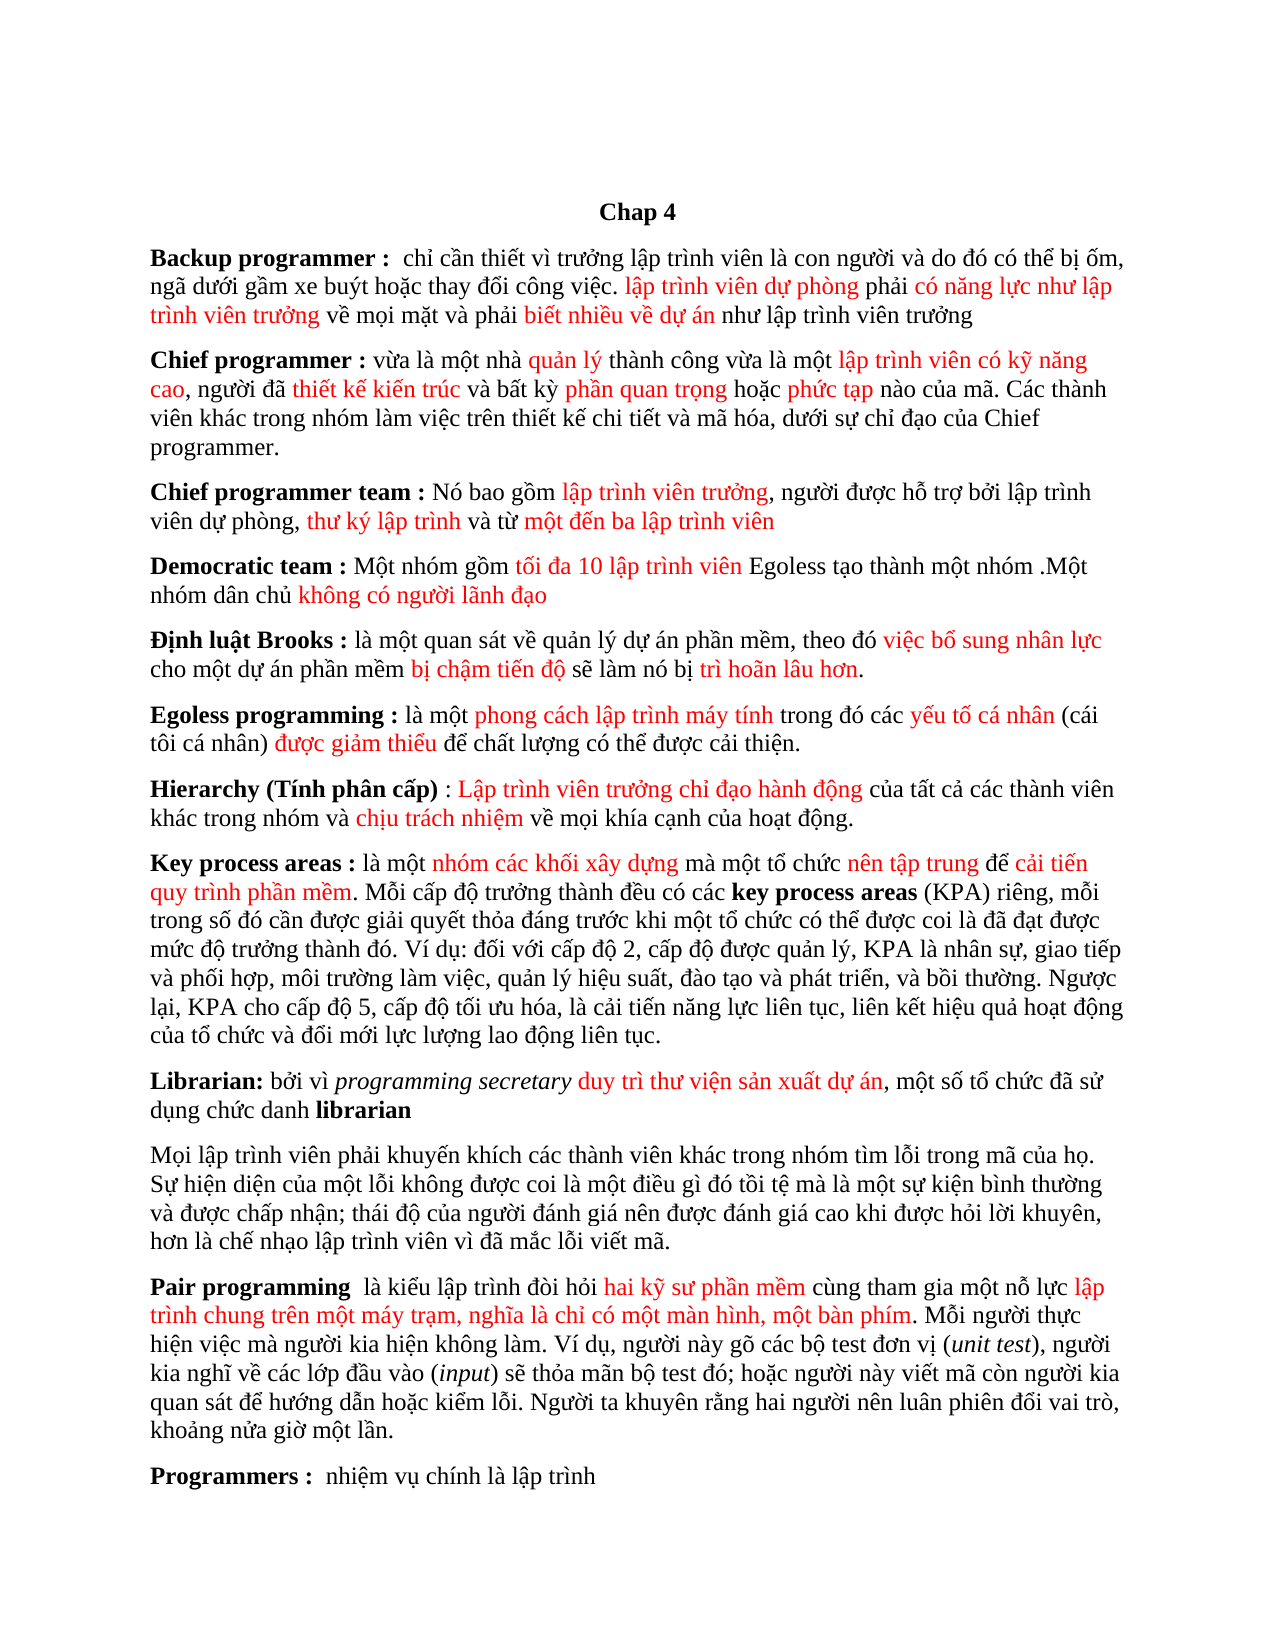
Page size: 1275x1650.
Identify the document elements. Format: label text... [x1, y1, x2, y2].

text Chief programmer : vừa là một nhà quản lý thành công vừa là một lập trình viên có kỹ năng cao, người đã thiết kế kiến trúc và bất kỳ phần quan trọng hoặc phức tạp nào của mã. Các thành viên khác trong nhóm làm việc trên thiết kế chi tiết và mã hóa, dưới sự chỉ đạo của Chief programmer. [280, 346, 1125, 461]
text Librarian: bởi vì programming secretary duy trì thư viện sản xuất dự án, một số tổ chức đã sử dụng chức danh librarian [411, 1066, 1125, 1123]
text Pair programming là kiểu lập trình đòi hỏi hai kỹ sư phần mềm cùng tham gia một nỗ lực lập trình chung trên một máy trạm, nghĩa là chỉ có một màn hình, một bàn phím. Mỗi người thực hiện việc mà người kia hiện không làm. Ví dụ, người này gõ các bộ test đơn vị (unit test), người kia nghĩ về các lớp đầu vào (input) sẽ thỏa mãn bộ test đó; hoặc người này viết mã còn người kia quan sát để hướng dẫn hoặc kiểm lỗi. Người ta khuyên rằng hai người nên luân phiên đổi vai trò, khoảng nửa giờ một lần. [394, 1272, 1125, 1444]
text Mọi lập trình viên phải khuyến khích các thành viên khác trong nhóm tìm lỗi trong mã của họ. Sự hiện diện của một lỗi không được coi là một điều gì đó tồi tệ mà là một sự kiện bình thường và được chấp nhận; thái độ của người đánh giá nên được đánh giá cao khi được hỏi lời khuyên, hơn là chế nhạo lập trình viên vì đã mắc lỗi viết mã. [671, 1140, 1125, 1255]
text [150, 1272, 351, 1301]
text Định luật Brooks : là một quan sát về quản lý dự án phần mềm, theo đó việc bổ sung nhân lực cho một dự án phần mềm bị chậm tiến độ sẽ làm nó bị trì hoãn lâu hơn. [864, 626, 1125, 683]
text Democratic team : Một nhóm gồm tối đa 10 lập trình viên Egoless tạo thành một nhóm .Một nhóm dân chủ không có người lãnh đạo [547, 551, 1125, 609]
text Egoless programming : là một phong cách lập trình máy tính trong đó các yếu tố cá nhân (cái tôi cá nhân) được giảm thiểu để chất lượng có thể được cải thiện. [150, 700, 1125, 757]
text Key process areas : là một nhóm các khối xây dựng mà một tổ chức nên tập trung để cải tiến quy trình phần mềm. Mỗi cấp độ trưởng thành đều có các key process areas (KPA) riêng, mỗi trong số đó cần được giải quyết thỏa đáng trước khi một tổ chức có thể được coi là đã đạt được mức độ trưởng thành đó. Ví dụ: đối với cấp độ 2, cấp độ được quản lý, KPA là nhân sự, giao tiếp và phối hợp, môi trường làm việc, quản lý hiệu suất, đào tạo và phát triển, và bồi thường. Ngược lại, KPA cho cấp độ 5, cấp độ tối ưu hóa, là cải tiến năng lực liên tục, liên kết hiệu quả hoạt động của tổ chức và đổi mới lực lượng lao động liên tục. [150, 848, 1125, 1049]
text Chap 4 [150, 197, 1125, 226]
text Hierarchy (Tính phân cấp) : Lập trình viên trưởng chỉ đạo hành động của tất cả các thành viên khác trong nhóm và chịu trách nhiệm về mọi khía cạnh của hoạt động. [150, 774, 1125, 831]
text Backup programmer : chỉ cần thiết vì trưởng lập trình viên là con người và do đó có thể bị ốm, ngã dưới gầm xe buýt hoặc thay đổi công việc. lập trình viên dự phòng phải có năng lực như lập trình viên trưởng về mọi mặt và phải biết nhiều về dự án như lập trình viên trưởng [150, 243, 1125, 329]
text Programmers : nhiệm vụ chính là lập trình [150, 1461, 1125, 1490]
text Chief programmer team : Nó bao gồm lập trình viên trưởng, người được hỗ trợ bởi lập trình viên dự phòng, thư ký lập trình và từ một đến ba lập trình viên [150, 477, 1125, 535]
